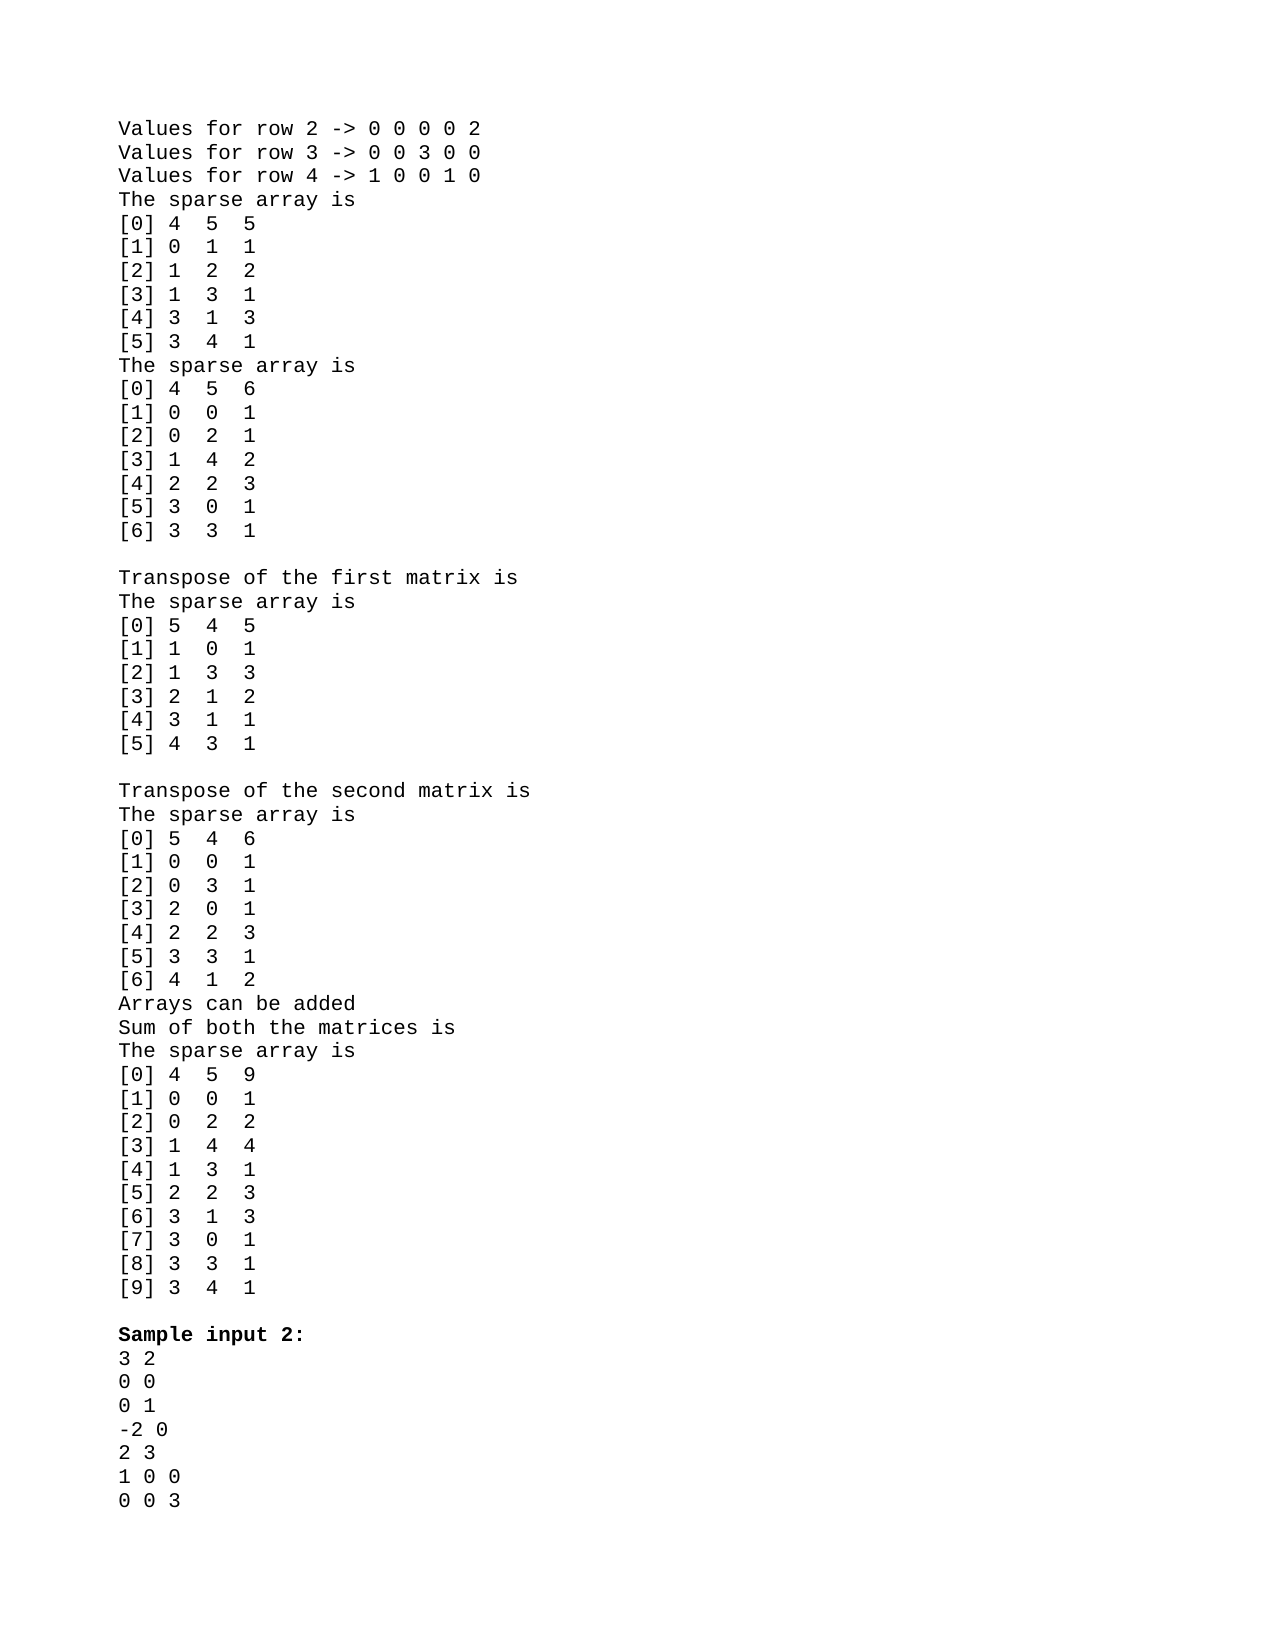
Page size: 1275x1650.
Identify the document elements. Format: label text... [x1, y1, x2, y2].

text [1] 0 0 1 [118, 1088, 1157, 1111]
text Transpose of the second matrix is [118, 780, 1157, 804]
text [0] 5 4 6 [118, 827, 1157, 851]
text The sparse array is [118, 804, 1157, 827]
text The sparse array is [118, 354, 1157, 378]
text [7] 3 0 1 [118, 1229, 1157, 1253]
text [1] 0 1 1 [118, 236, 1157, 260]
text Values for row 2 -> 0 0 0 0 2 [118, 118, 1157, 142]
text 1 0 0 [118, 1466, 1157, 1489]
text [3] 2 0 1 [118, 898, 1157, 922]
text Transpose of the first matrix is [118, 567, 1157, 591]
text [6] 3 1 3 [118, 1206, 1157, 1229]
text [2] 1 3 3 [118, 662, 1157, 686]
text [0] 4 5 6 [118, 378, 1157, 402]
text [0] 4 5 9 [118, 1064, 1157, 1088]
text [9] 3 4 1 [118, 1277, 1157, 1300]
text [0] 5 4 5 [118, 615, 1157, 638]
text [2] 0 3 1 [118, 875, 1157, 898]
text [1] 0 0 1 [118, 851, 1157, 875]
text [4] 1 3 1 [118, 1158, 1157, 1182]
text The sparse array is [118, 189, 1157, 213]
text 0 1 [118, 1395, 1157, 1419]
text Sample input 2: [118, 1324, 1157, 1348]
text 2 3 [118, 1442, 1157, 1466]
text [4] 3 1 1 [118, 709, 1157, 733]
text [1] 1 0 1 [118, 638, 1157, 662]
text [2] 0 2 1 [118, 426, 1157, 449]
text 3 2 [118, 1348, 1157, 1371]
text [4] 2 2 3 [118, 922, 1157, 946]
text [8] 3 3 1 [118, 1253, 1157, 1277]
text [5] 2 2 3 [118, 1182, 1157, 1206]
text Arrays can be added [118, 993, 1157, 1017]
text [2] 0 2 2 [118, 1111, 1157, 1135]
text 0 0 3 [118, 1489, 1157, 1513]
text [4] 2 2 3 [118, 473, 1157, 496]
text The sparse array is [118, 1040, 1157, 1064]
text [0] 4 5 5 [118, 213, 1157, 236]
text Values for row 4 -> 1 0 0 1 0 [118, 165, 1157, 189]
text [6] 4 1 2 [118, 969, 1157, 993]
text [1] 0 0 1 [118, 402, 1157, 426]
text Values for row 3 -> 0 0 3 0 0 [118, 142, 1157, 165]
text [5] 4 3 1 [118, 733, 1157, 757]
text [2] 1 2 2 [118, 260, 1157, 284]
text -2 0 [118, 1419, 1157, 1442]
text [5] 3 3 1 [118, 946, 1157, 969]
text [3] 1 3 1 [118, 284, 1157, 307]
text Sum of both the matrices is [118, 1017, 1157, 1040]
text [3] 1 4 2 [118, 449, 1157, 473]
text 0 0 [118, 1371, 1157, 1395]
text [4] 3 1 3 [118, 307, 1157, 331]
text [5] 3 0 1 [118, 496, 1157, 520]
text [5] 3 4 1 [118, 331, 1157, 354]
text [6] 3 3 1 [118, 520, 1157, 544]
text [3] 1 4 4 [118, 1135, 1157, 1158]
text [3] 2 1 2 [118, 686, 1157, 709]
text The sparse array is [118, 591, 1157, 615]
